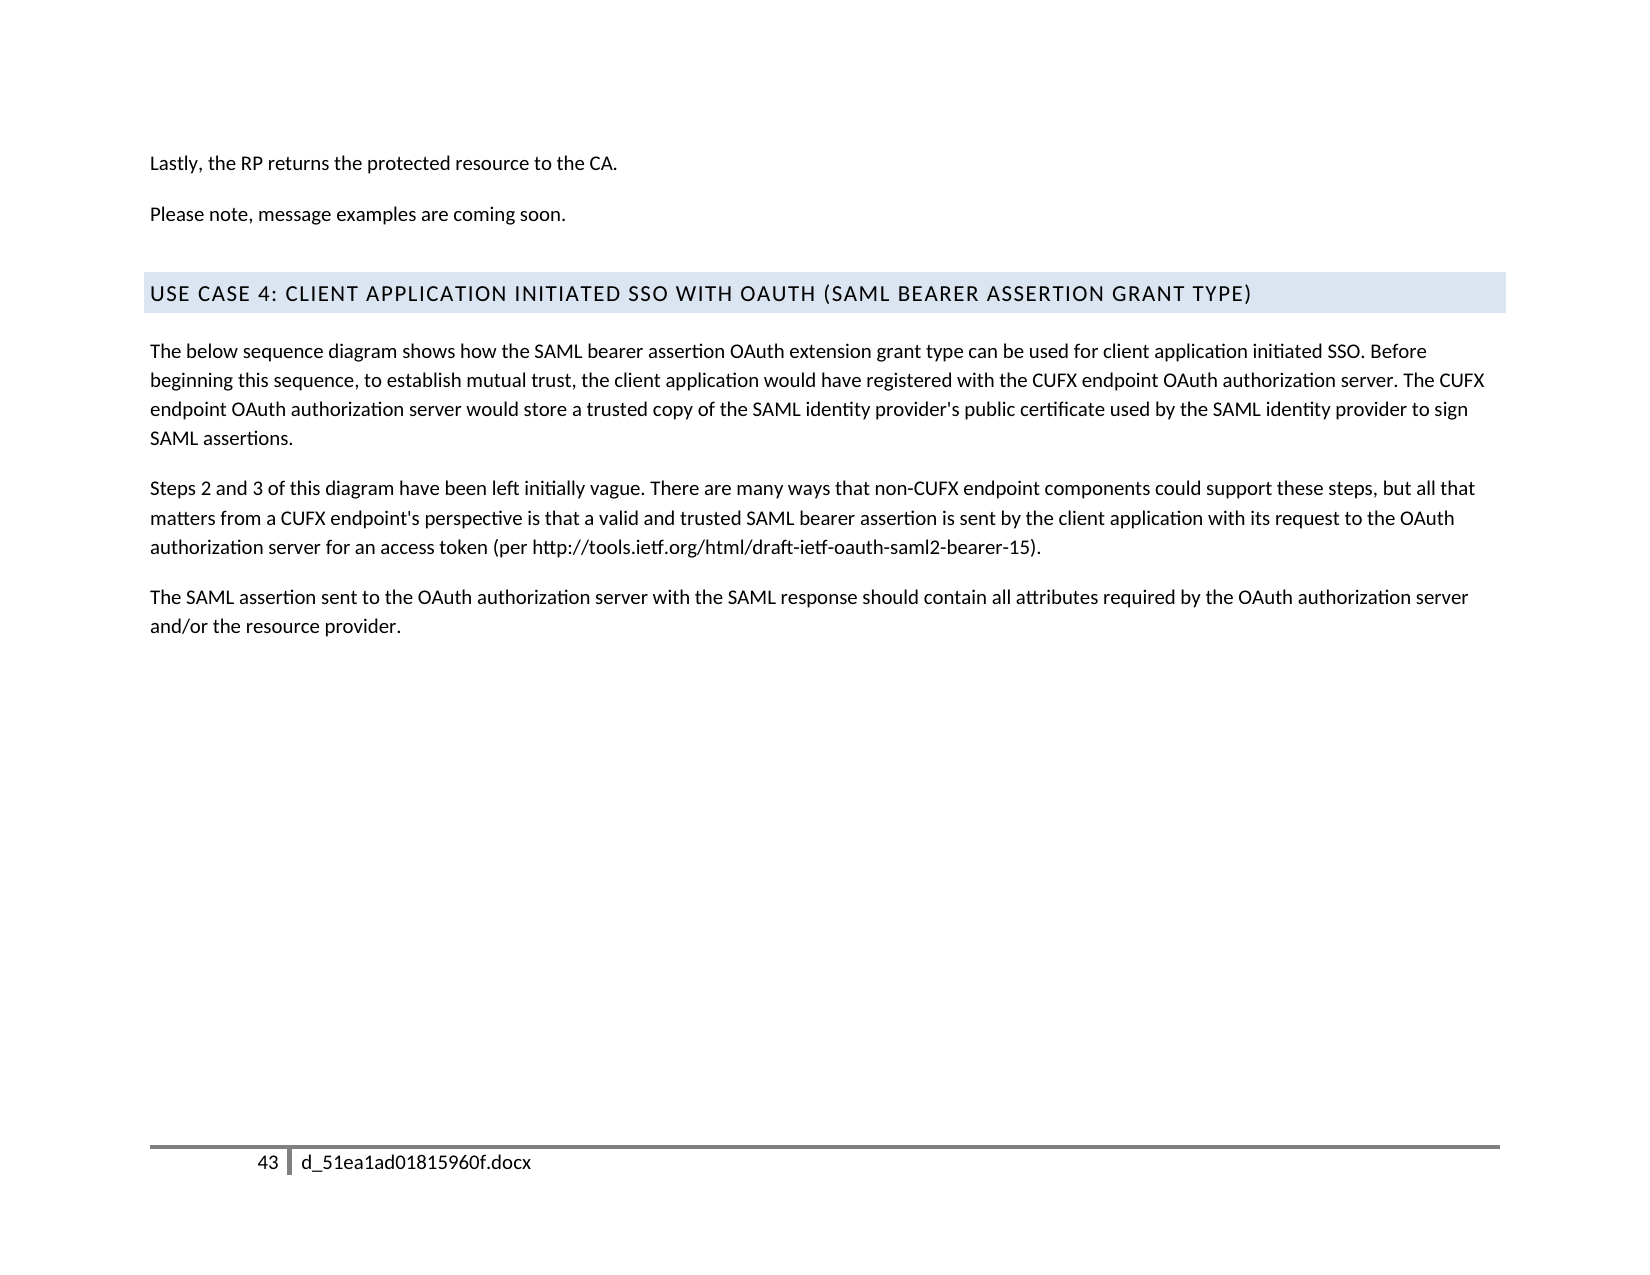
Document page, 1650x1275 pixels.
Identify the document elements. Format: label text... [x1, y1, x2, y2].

text The below sequence diagram shows how the SAML bearer assertion OAuth extension grant type can be used for client application initiated SSO. Before beginning this sequence, to establish mutual trust, the client application would have registered with the CUFX endpoint OAuth authorization server. The CUFX endpoint OAuth authorization server would store a trusted copy of the SAML identity provider's public certificate used by the SAML identity provider to sign SAML assertions. [150, 338, 1500, 451]
text Steps 2 and 3 of this diagram have been left initially vague. There are many ways that non-CUFX endpoint components could support these steps, but all that matters from a CUFX endpoint's perspective is that a valid and trusted SAML bearer assertion is sent by the client application with its request to the OAuth authorization server for an access token (per http://tools.ietf.org/html/draft-ietf-oauth-saml2-bearer-15). [150, 476, 1500, 559]
subtitle Use case 4: Client Application Initiated SSO with OAuth (SAML Bearer Assertion Grant Type) [150, 279, 1500, 307]
text The SAML assertion sent to the OAuth authorization server with the SAML response should contain all attributes required by the OAuth authorization server and/or the resource provider. [150, 584, 1500, 638]
text Please note, message examples are coming soon. [150, 201, 1500, 252]
text Lastly, the RP returns the protected resource to the CA. [150, 150, 1500, 175]
